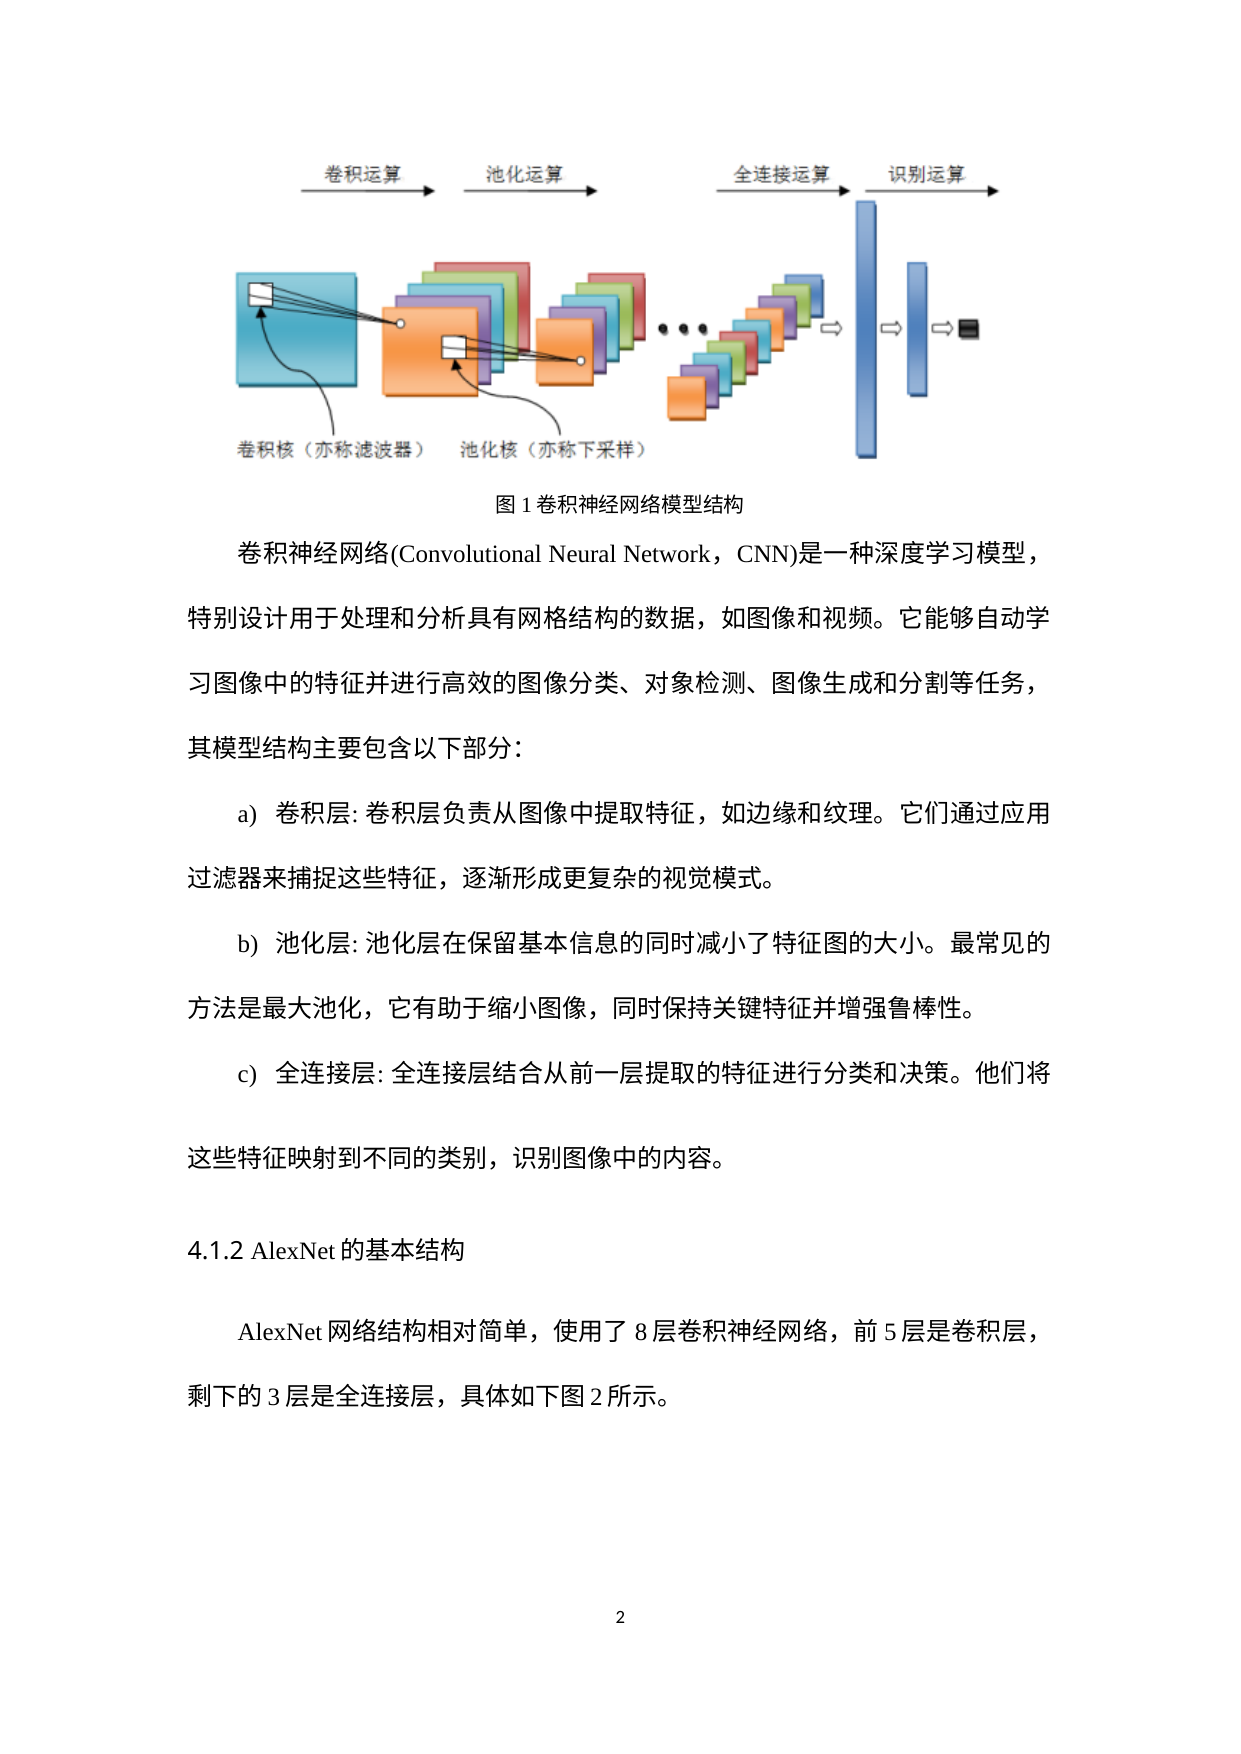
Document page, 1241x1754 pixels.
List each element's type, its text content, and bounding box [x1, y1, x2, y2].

list 卷积层: 卷积层负责从图像中提取特征，如边缘和纹理。它们通过应用过滤器来捕捉这些特征，逐渐形成更复杂的视觉模式。 [187, 779, 1053, 909]
list 全连接层: 全连接层结合从前一层提取的特征进行分类和决策。他们将这些特征映射到不同的类别，识别图像中的内容。 [187, 1039, 1053, 1189]
text AlexNet网络结构相对简单，使用了8层卷积神经网络，前5层是卷积层，剩下的3层是全连接层，具体如下图2所示。 [187, 1297, 1053, 1427]
text 卷积神经网络(Convolutional Neural Network，CNN)是一种深度学习模型，特别设计用于处理和分析具有网格结构的数据，如图像和视频。它能够自动学习图像中的特征并进行高效的图像分类、对象检测、图像生成和分割等任务，其模型结构主要包含以下部分： [187, 519, 1053, 779]
list 池化层: 池化层在保留基本信息的同时减小了特征图的大小。最常见的方法是最大池化，它有助于缩小图像，同时保持关键特征并增强鲁棒性。 [187, 909, 1053, 1039]
text 图1 卷积神经网络模型结构 [187, 487, 1053, 519]
picture [187, 162, 1053, 462]
text 4.1.2 AlexNet的基本结构 [187, 1216, 1053, 1281]
